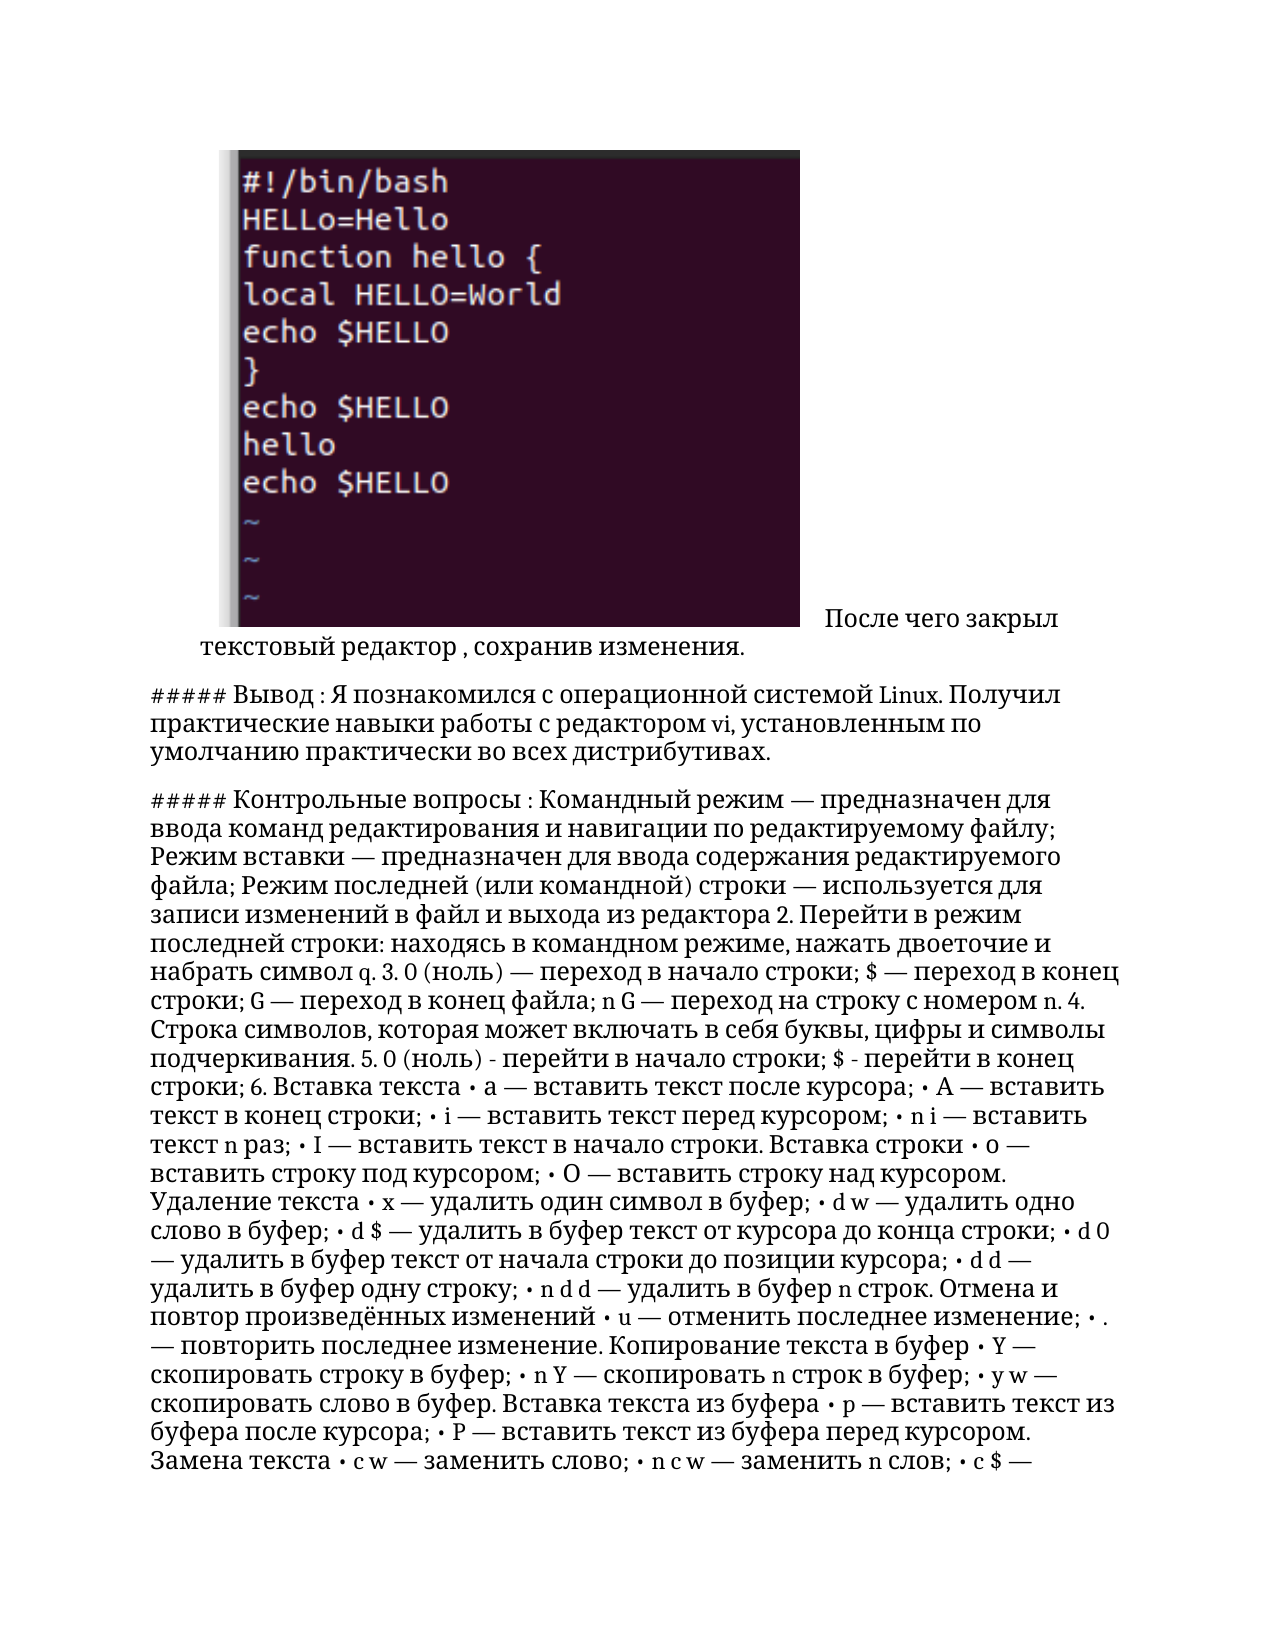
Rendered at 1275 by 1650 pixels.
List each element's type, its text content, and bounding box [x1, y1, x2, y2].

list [150, 150, 1125, 662]
picture [218, 150, 800, 627]
text ##### Вывод : Я познакомился с операционной системой Linux. Получил практические навыки работы с редактором vi, установленным по умолчанию практически во всех дистрибутивах. [150, 681, 1125, 767]
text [150, 786, 1125, 1476]
